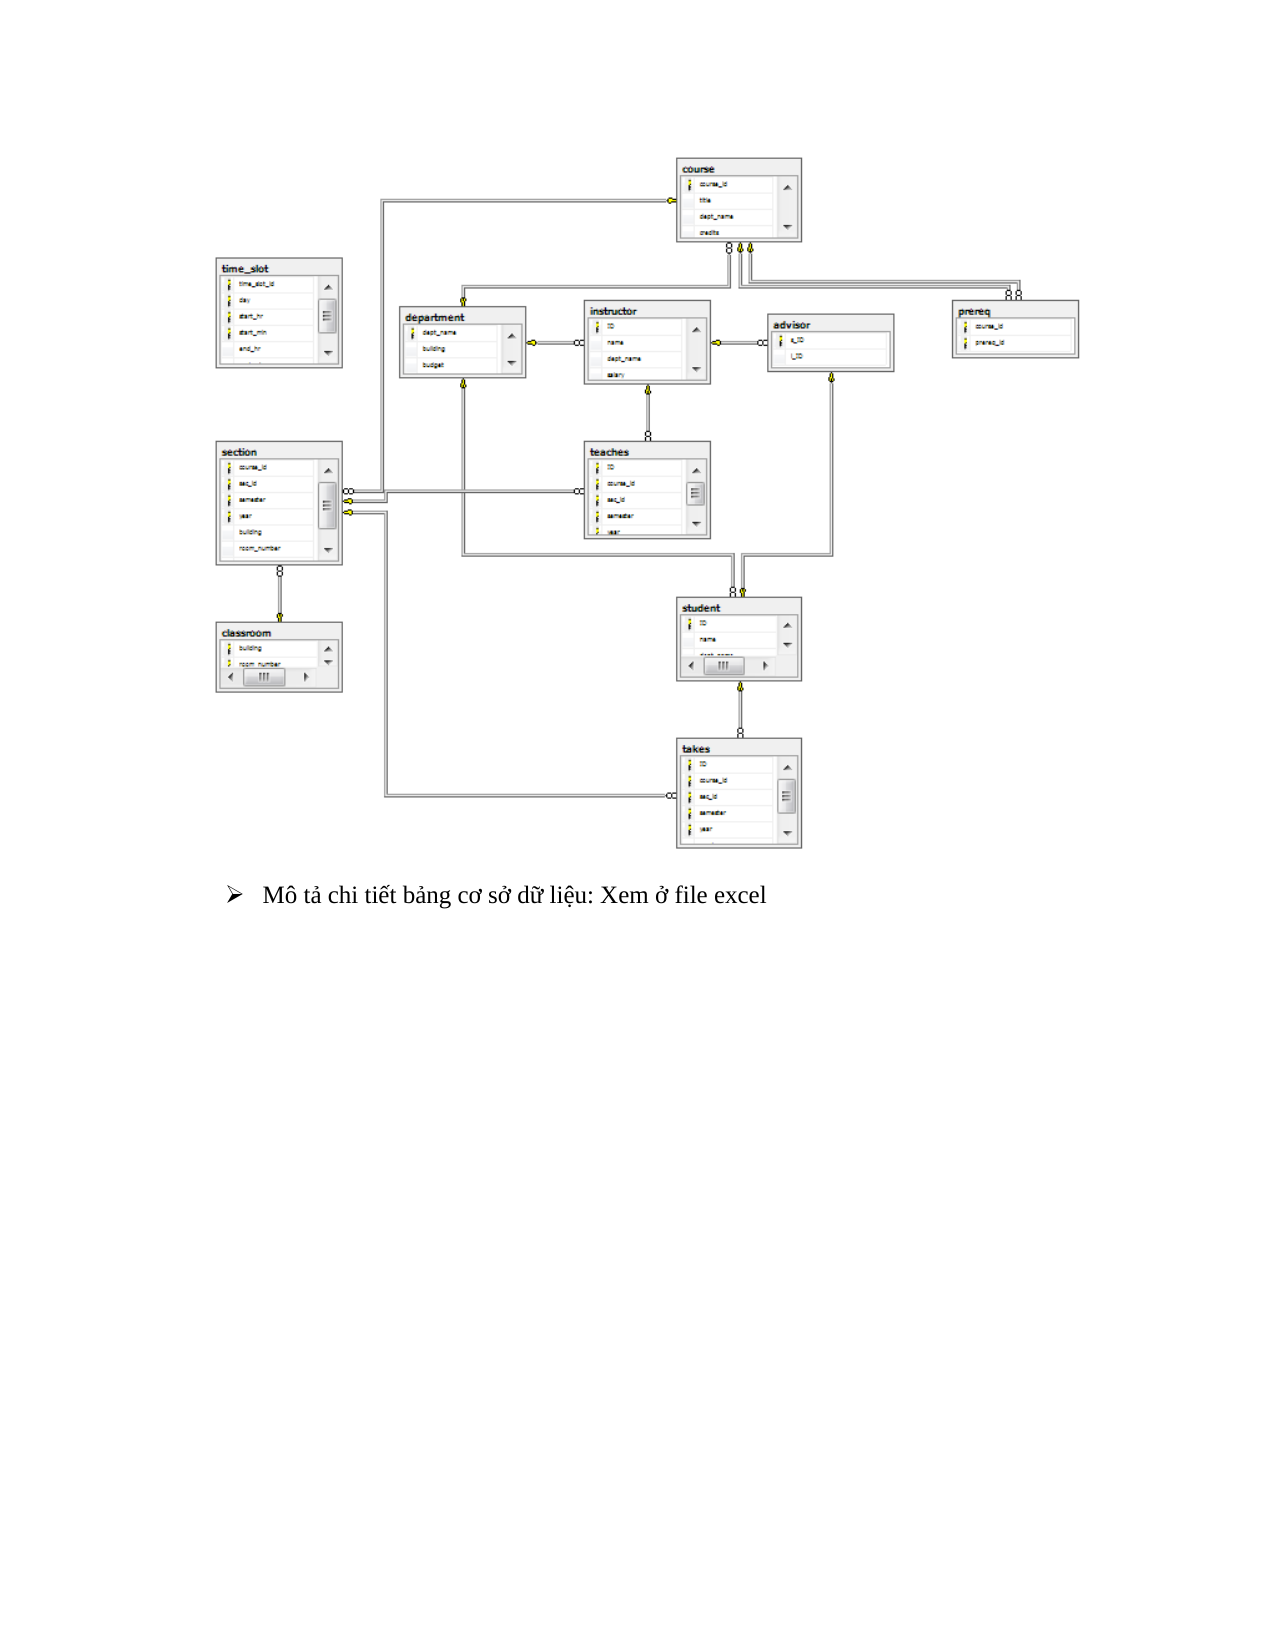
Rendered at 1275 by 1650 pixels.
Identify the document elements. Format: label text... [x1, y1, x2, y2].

picture [187, 150, 1128, 855]
list Mô tả chi tiết bảng cơ sở dữ liệu: Xem ở file excel [225, 880, 1125, 908]
